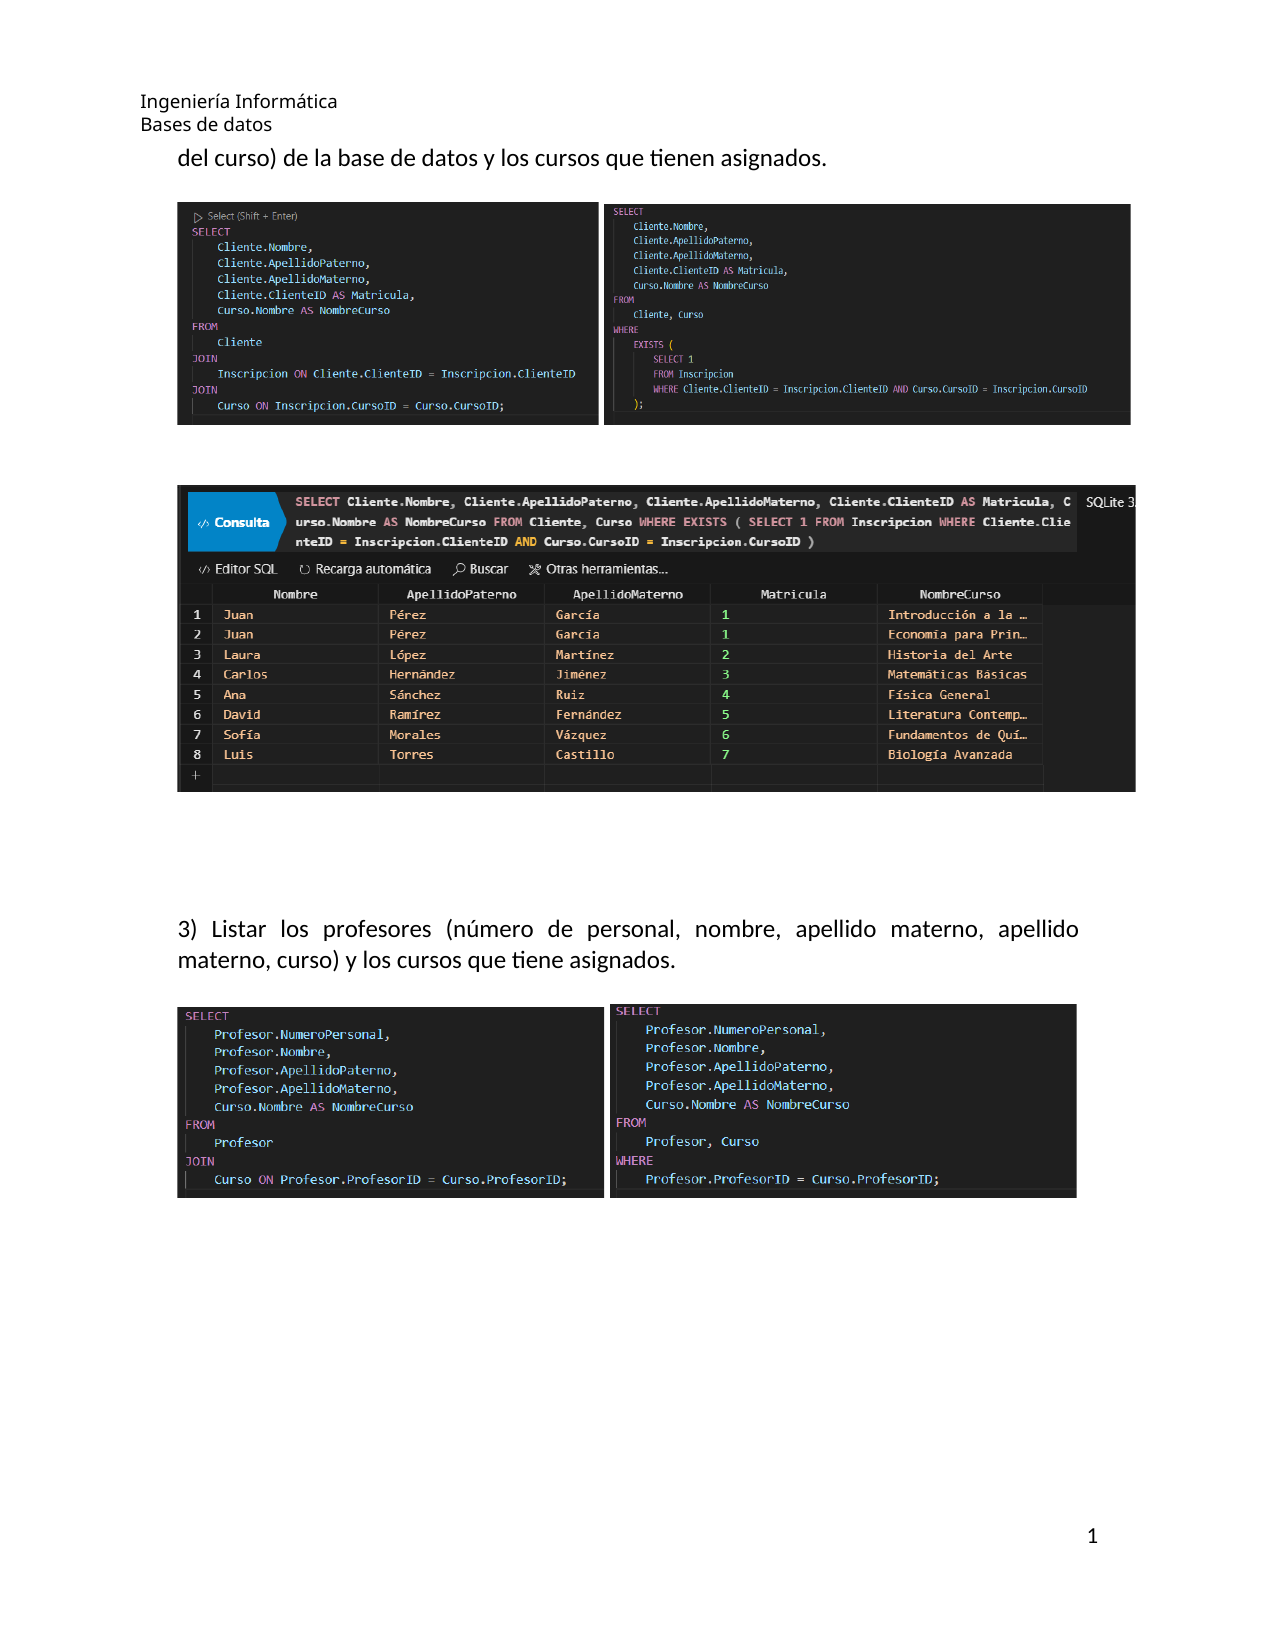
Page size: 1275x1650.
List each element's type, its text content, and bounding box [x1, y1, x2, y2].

picture [604, 204, 1131, 425]
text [177, 142, 1081, 172]
picture [177, 202, 599, 425]
picture [177, 485, 1136, 792]
picture [610, 1004, 1077, 1198]
text 3) Listar los profesores (número de personal, nombre, apellido materno, apellido materno, curso) y los cursos que tiene asignados. [177, 913, 1081, 974]
picture [177, 1007, 605, 1198]
